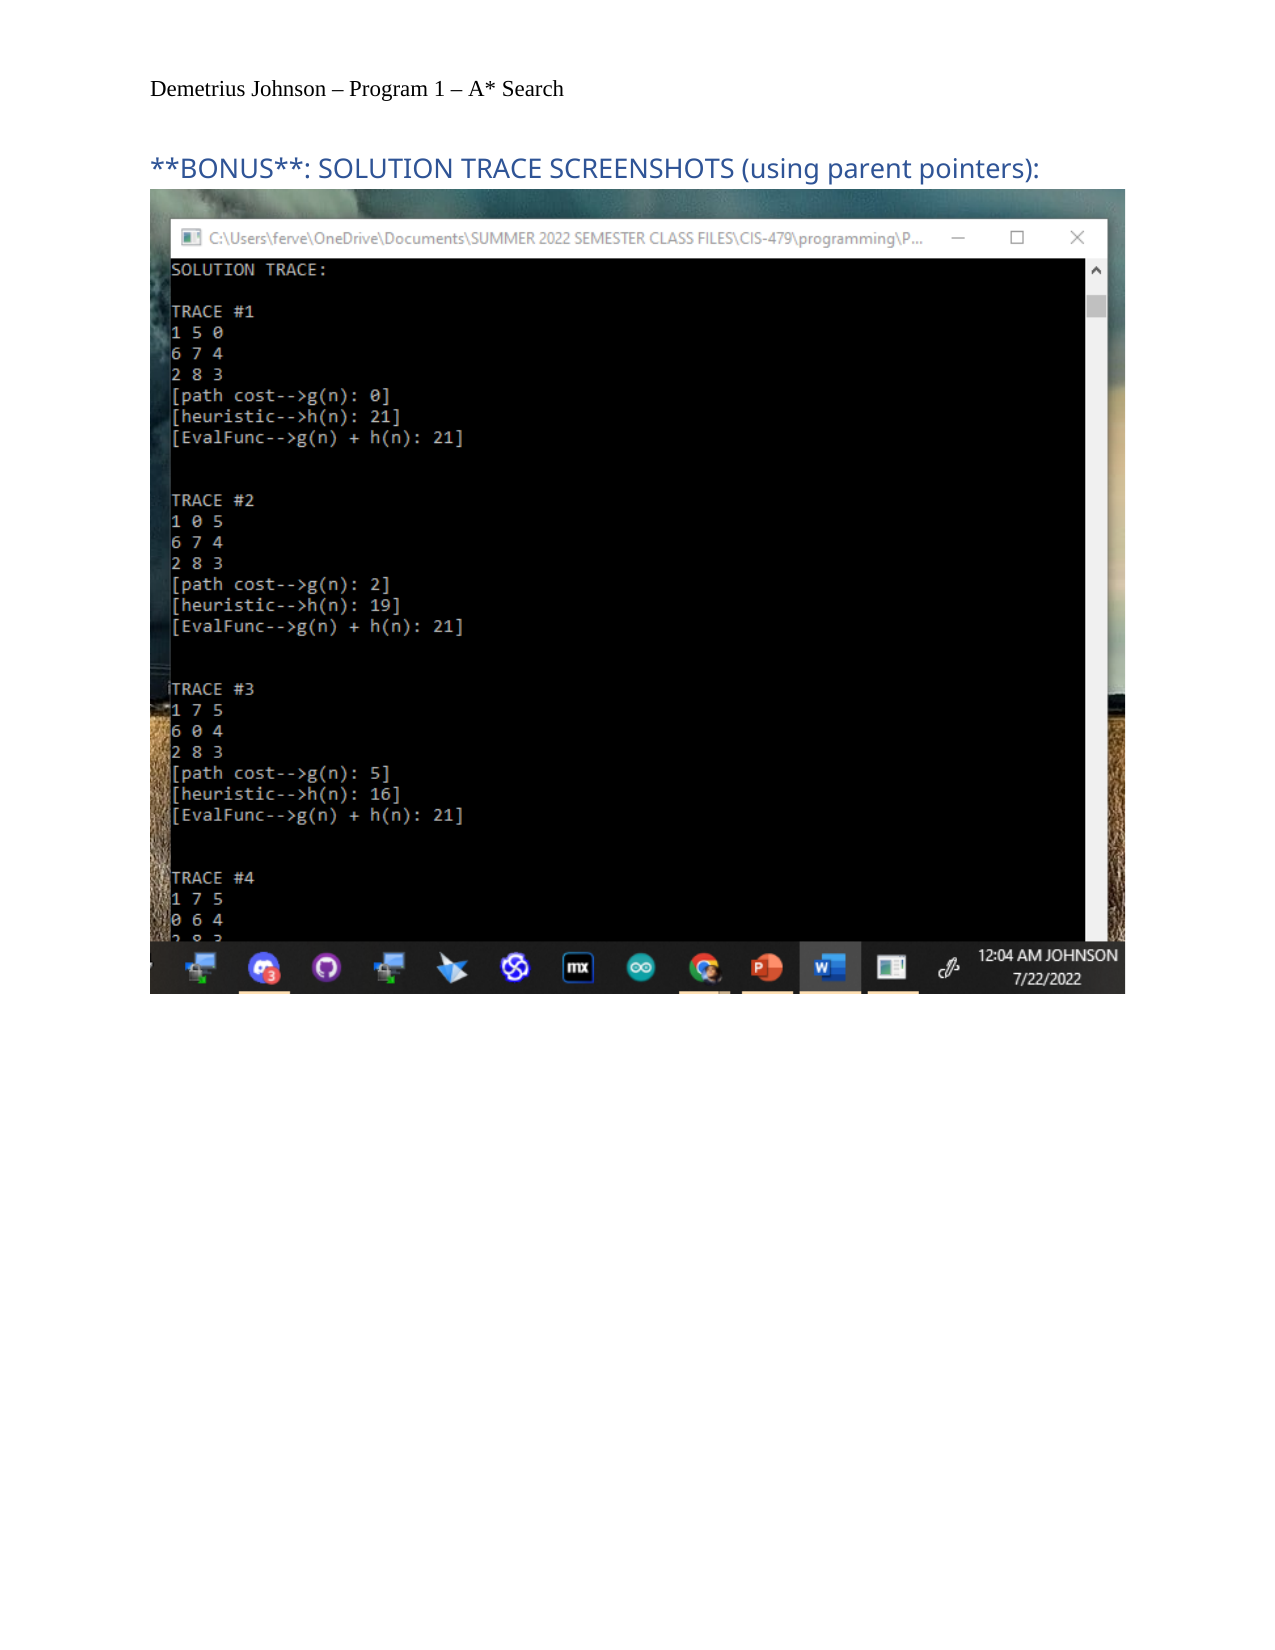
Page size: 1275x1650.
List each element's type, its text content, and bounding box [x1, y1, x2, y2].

subtitle **BONUS**: SOLUTION TRACE SCREENSHOTS (using parent pointers): [150, 150, 1125, 187]
picture [150, 189, 1125, 994]
